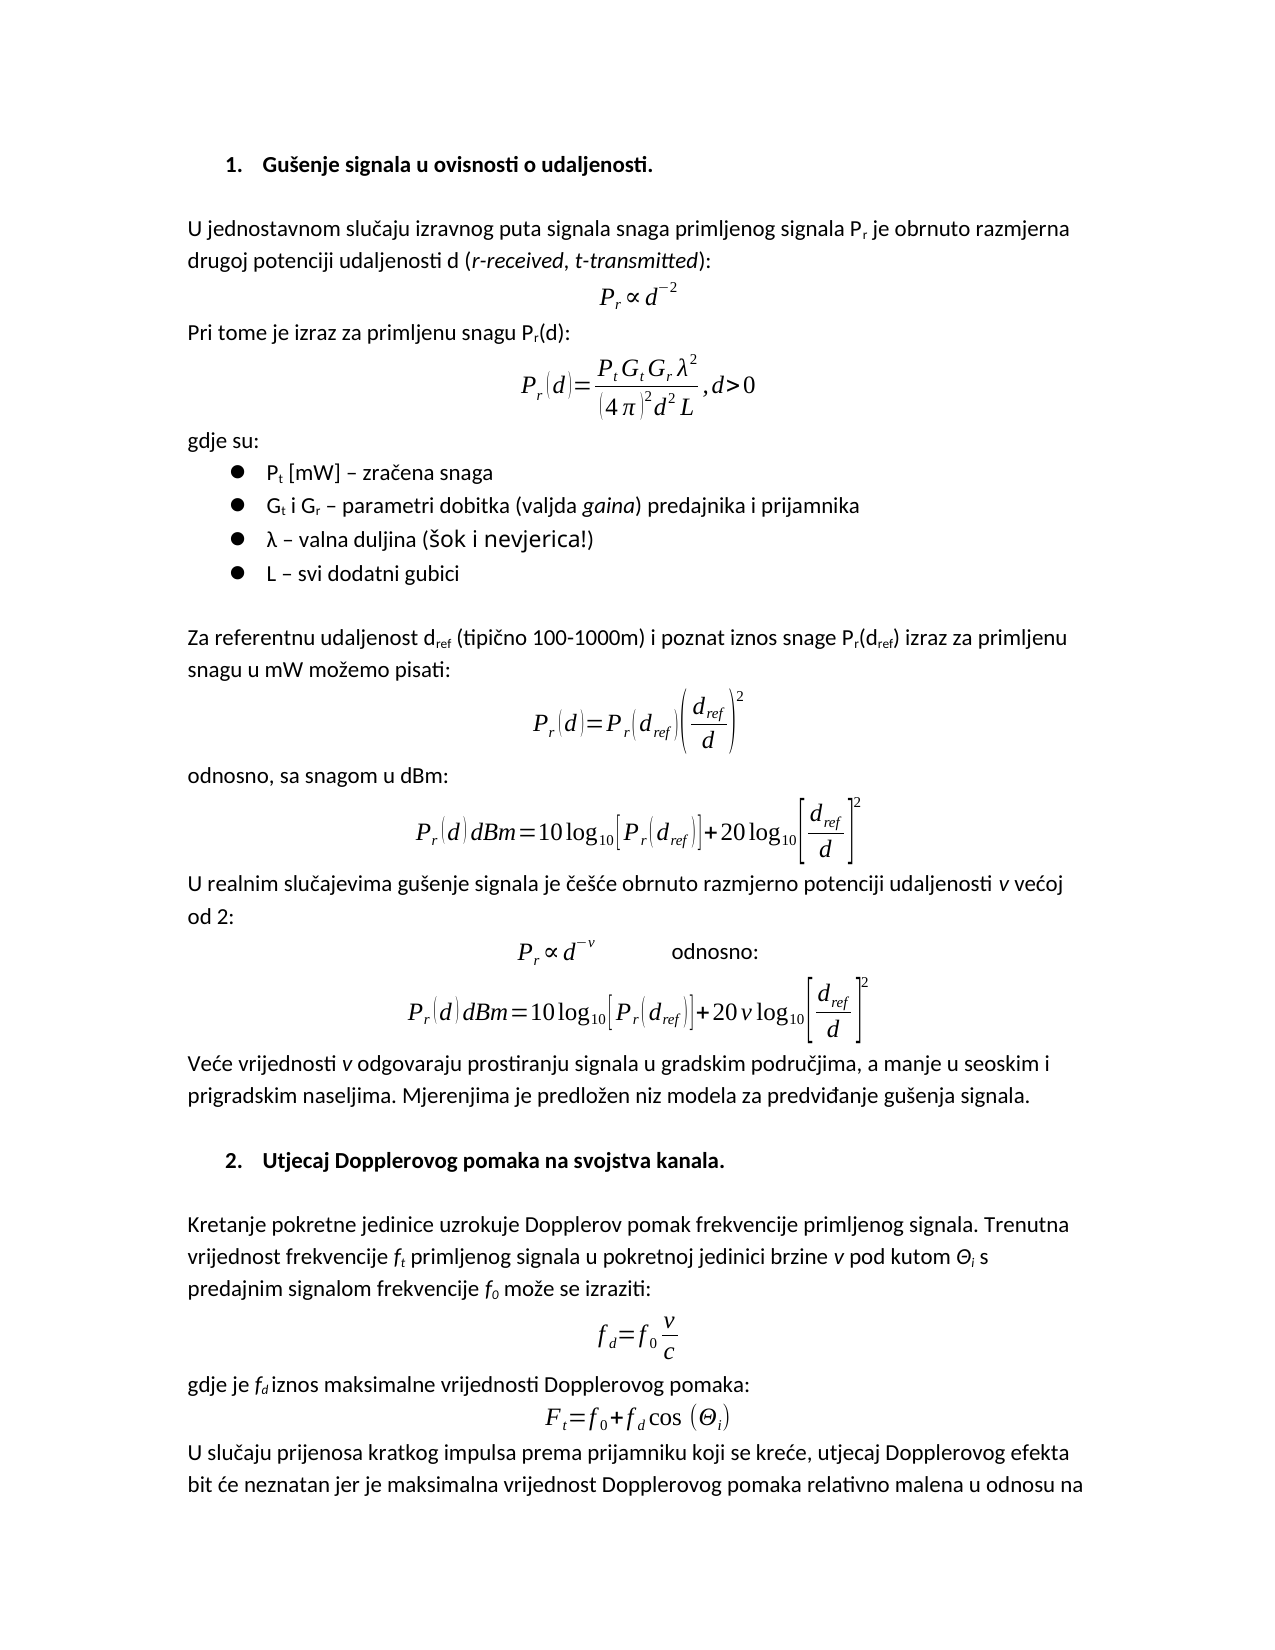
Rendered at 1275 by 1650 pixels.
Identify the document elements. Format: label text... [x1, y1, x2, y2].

list L – svi dodatni gubici [229, 559, 1087, 587]
list Za referentnu udaljenost dref (tipično 100-1000m) i poznat iznos snage Pr(dref) izraz za primljenu snagu u mW možemo pisati: [187, 623, 1087, 683]
list Veće vrijednosti v odgovaraju prostiranju signala u gradskim područjima, a manje u seoskim i prigradskim naseljima. Mjerenjima je predložen niz modela za predviđanje gušenja signala. [187, 1049, 1087, 1109]
list Gt i Gr – parametri dobitka (valjda gaina) predajnika i prijamnika [229, 491, 1087, 519]
list odnosno: [187, 934, 1087, 969]
list gdje je fd iznos maksimalne vrijednosti Dopplerovog pomaka: [187, 1370, 1087, 1398]
list Utjecaj Dopplerovog pomaka na svojstva kanala. [225, 1146, 1087, 1174]
list λ – valna duljina (šok i nevjerica!) [229, 523, 1087, 554]
text U jednostavnom slučaju izravnog puta signala snaga primljenog signala Pr je obrnuto razmjerna drugoj potenciji udaljenosti d (r-received, t-transmitted): [187, 214, 1087, 274]
list odnosno, sa snagom u dBm: [187, 761, 1087, 789]
list Pt [mW] – zračena snaga [229, 458, 1087, 487]
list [187, 1438, 1087, 1498]
list U realnim slučajevima gušenje signala je češće obrnuto razmjerno potenciji udaljenosti v većoj od 2: [187, 869, 1087, 930]
text Pri tome je izraz za primljenu snagu Pr(d): [187, 318, 1087, 346]
text gdje su: [187, 426, 1087, 454]
list Kretanje pokretne jedinice uzrokuje Dopplerov pomak frekvencije primljenog signala. Trenutna vrijednost frekvencije ft primljenog signala u pokretnoj jedinici brzine v pod kutom Θi s predajnim signalom frekvencije f0 može se izraziti: [187, 1210, 1087, 1302]
list Gušenje signala u ovisnosti o udaljenosti. [225, 150, 1087, 178]
